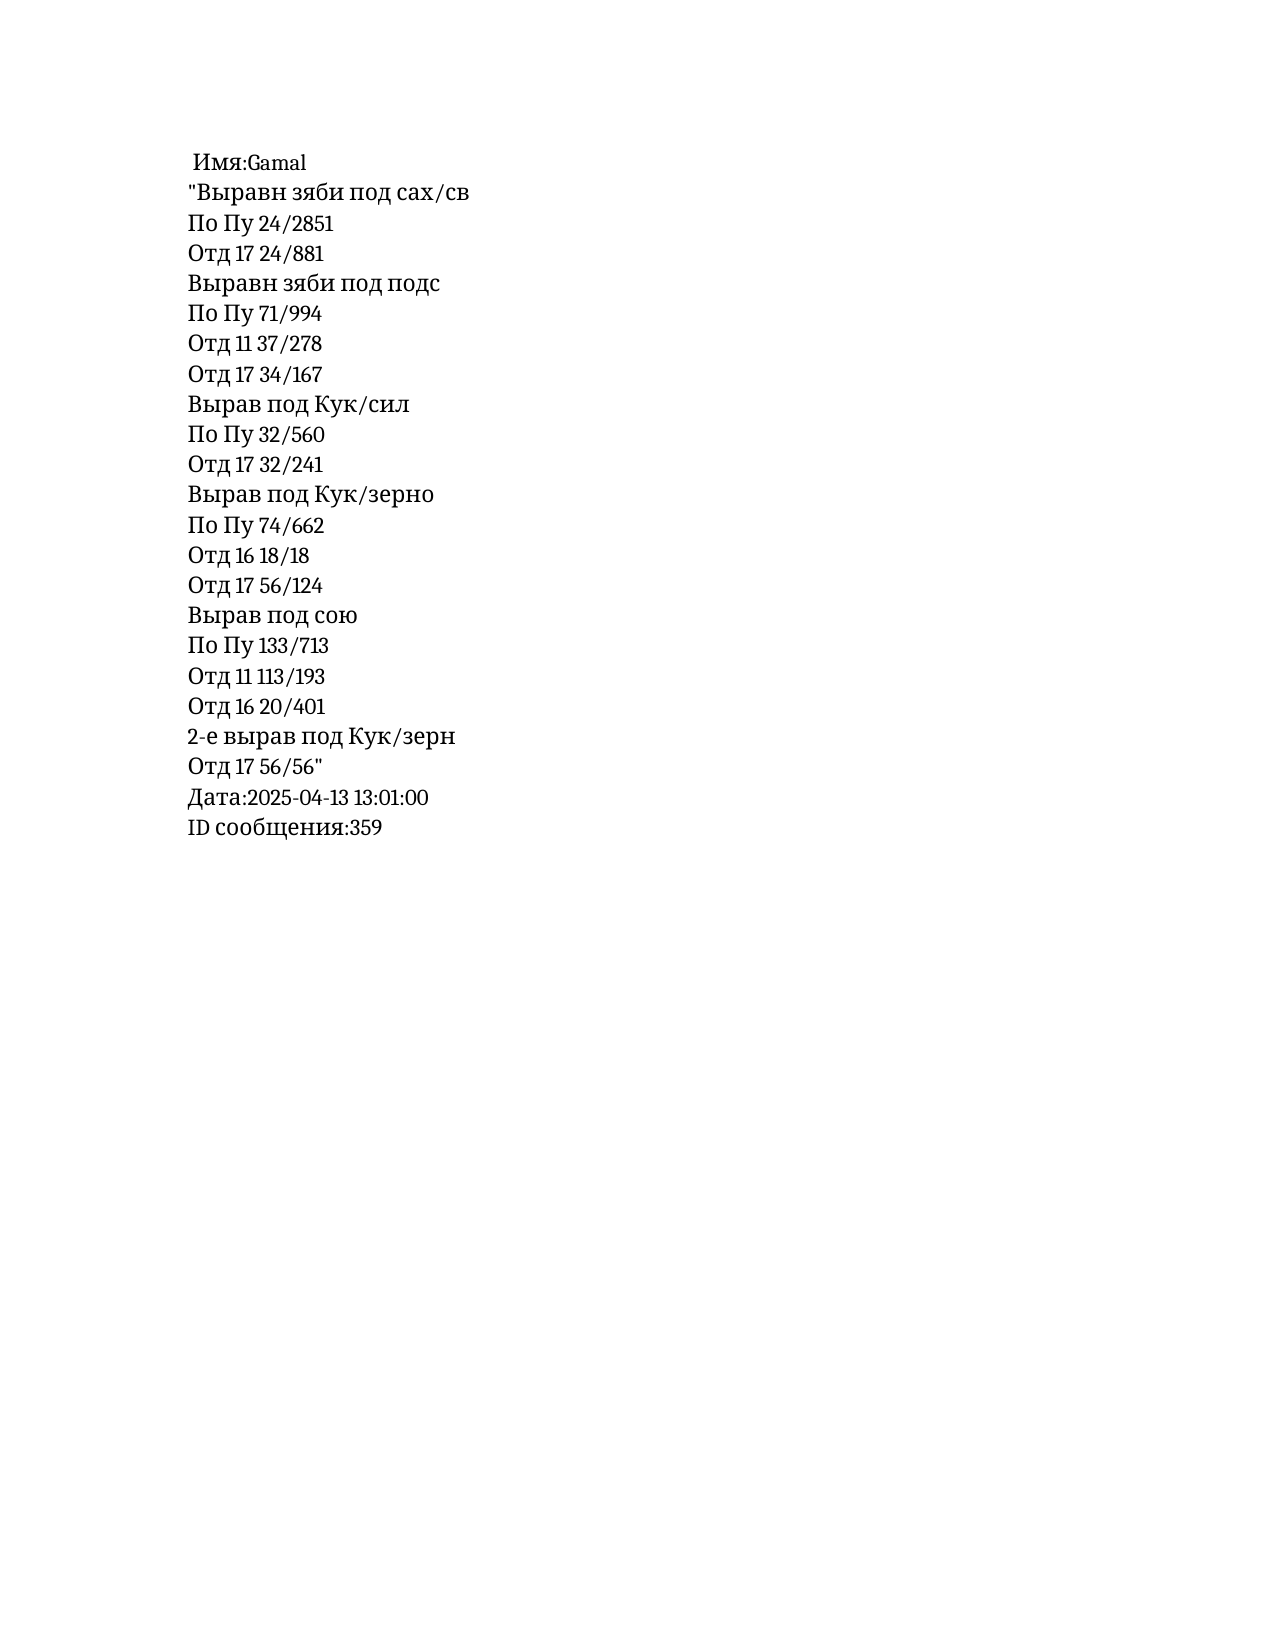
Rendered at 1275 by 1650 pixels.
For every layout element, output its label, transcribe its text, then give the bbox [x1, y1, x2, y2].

text Имя:Gamal "Выравн зяби под сах/св По Пу 24/2851 Отд 17 24/881 Выравн зяби под подс По Пу 71/994 Отд 11 37/278 Отд 17 34/167 Вырав под Кук/сил По Пу 32/560 Отд 17 32/241 Вырав под Кук/зерно По Пу 74/662 Отд 16 18/18 Отд 17 56/124 Вырав под сою По Пу 133/713 Отд 11 113/193 Отд 16 20/401 2-е вырав под Кук/зерн Отд 17 56/56" Дата:2025-04-13 13:01:00 ID сообщения:359 [187, 150, 1087, 841]
